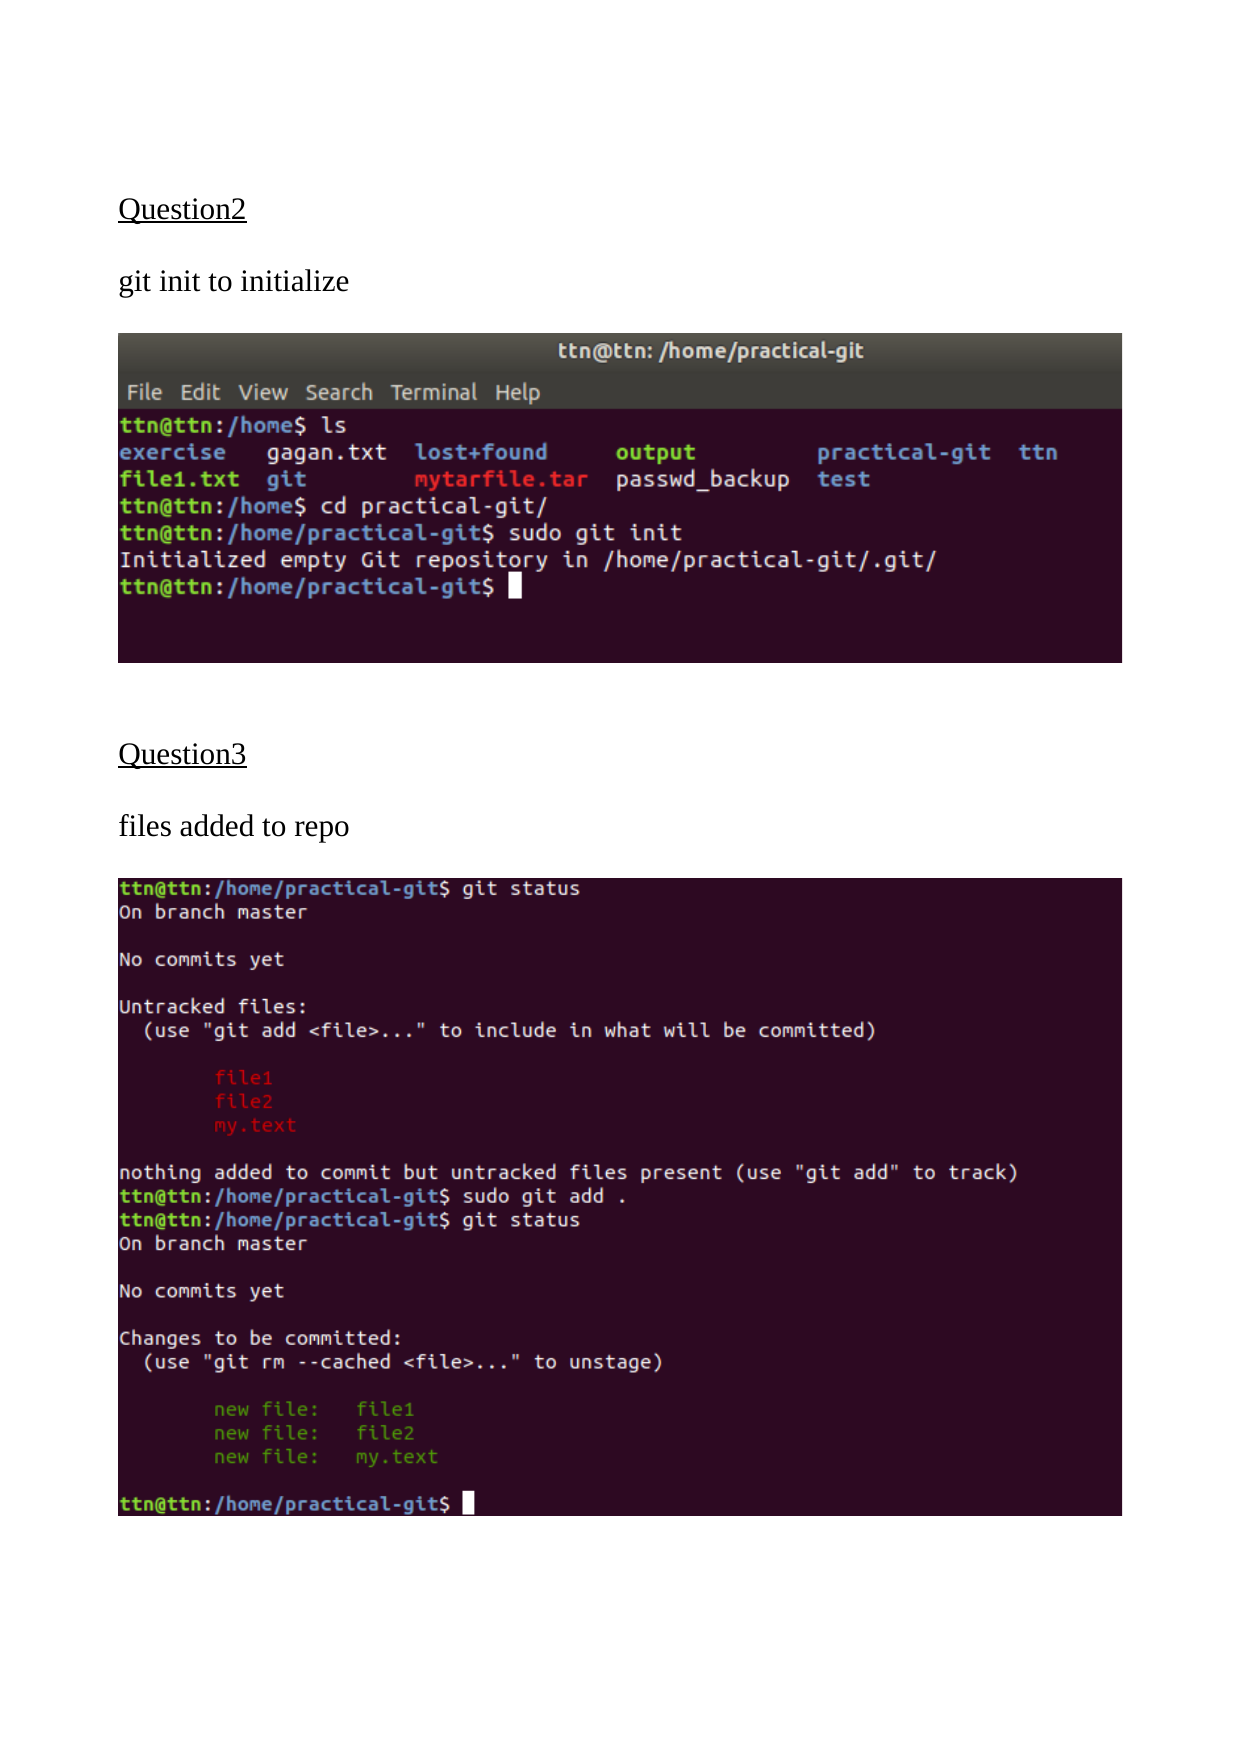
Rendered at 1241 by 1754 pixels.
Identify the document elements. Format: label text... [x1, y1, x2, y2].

text git init to initialize [118, 262, 1122, 298]
text Question3 [118, 735, 1122, 771]
picture [118, 878, 1123, 1516]
text files added to repo [118, 807, 1122, 843]
picture [118, 333, 1123, 663]
text Question2 [118, 190, 1122, 226]
